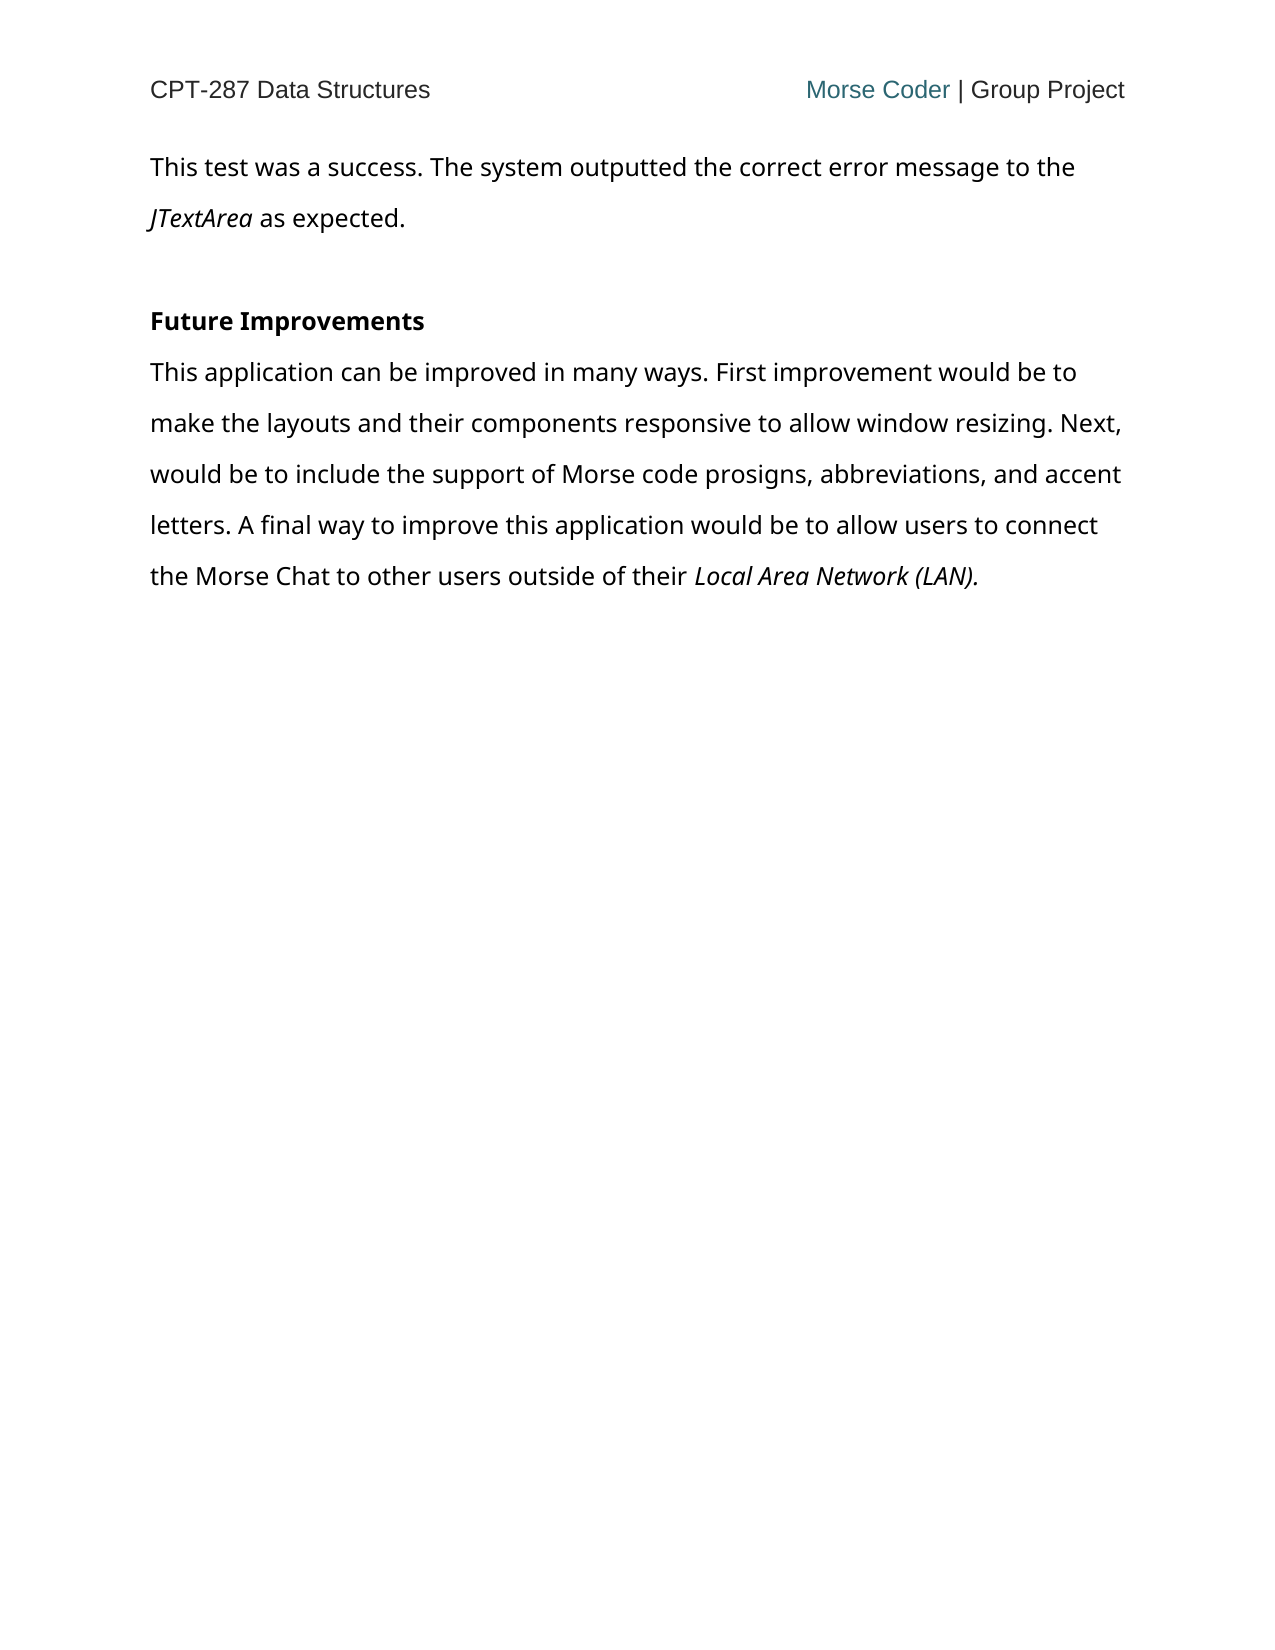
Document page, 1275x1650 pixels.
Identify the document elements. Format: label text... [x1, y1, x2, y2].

text This test was a success. The system outputted the correct error message to the JTextArea as expected. [150, 150, 1125, 235]
text This application can be improved in many ways. First improvement would be to make the layouts and their components responsive to allow window resizing. Next, would be to include the support of Morse code prosigns, abbreviations, and accent letters. A final way to improve this application would be to allow users to connect the Morse Chat to other users outside of their Local Area Network (LAN). [150, 354, 1125, 592]
text Future Improvements [150, 303, 1125, 337]
